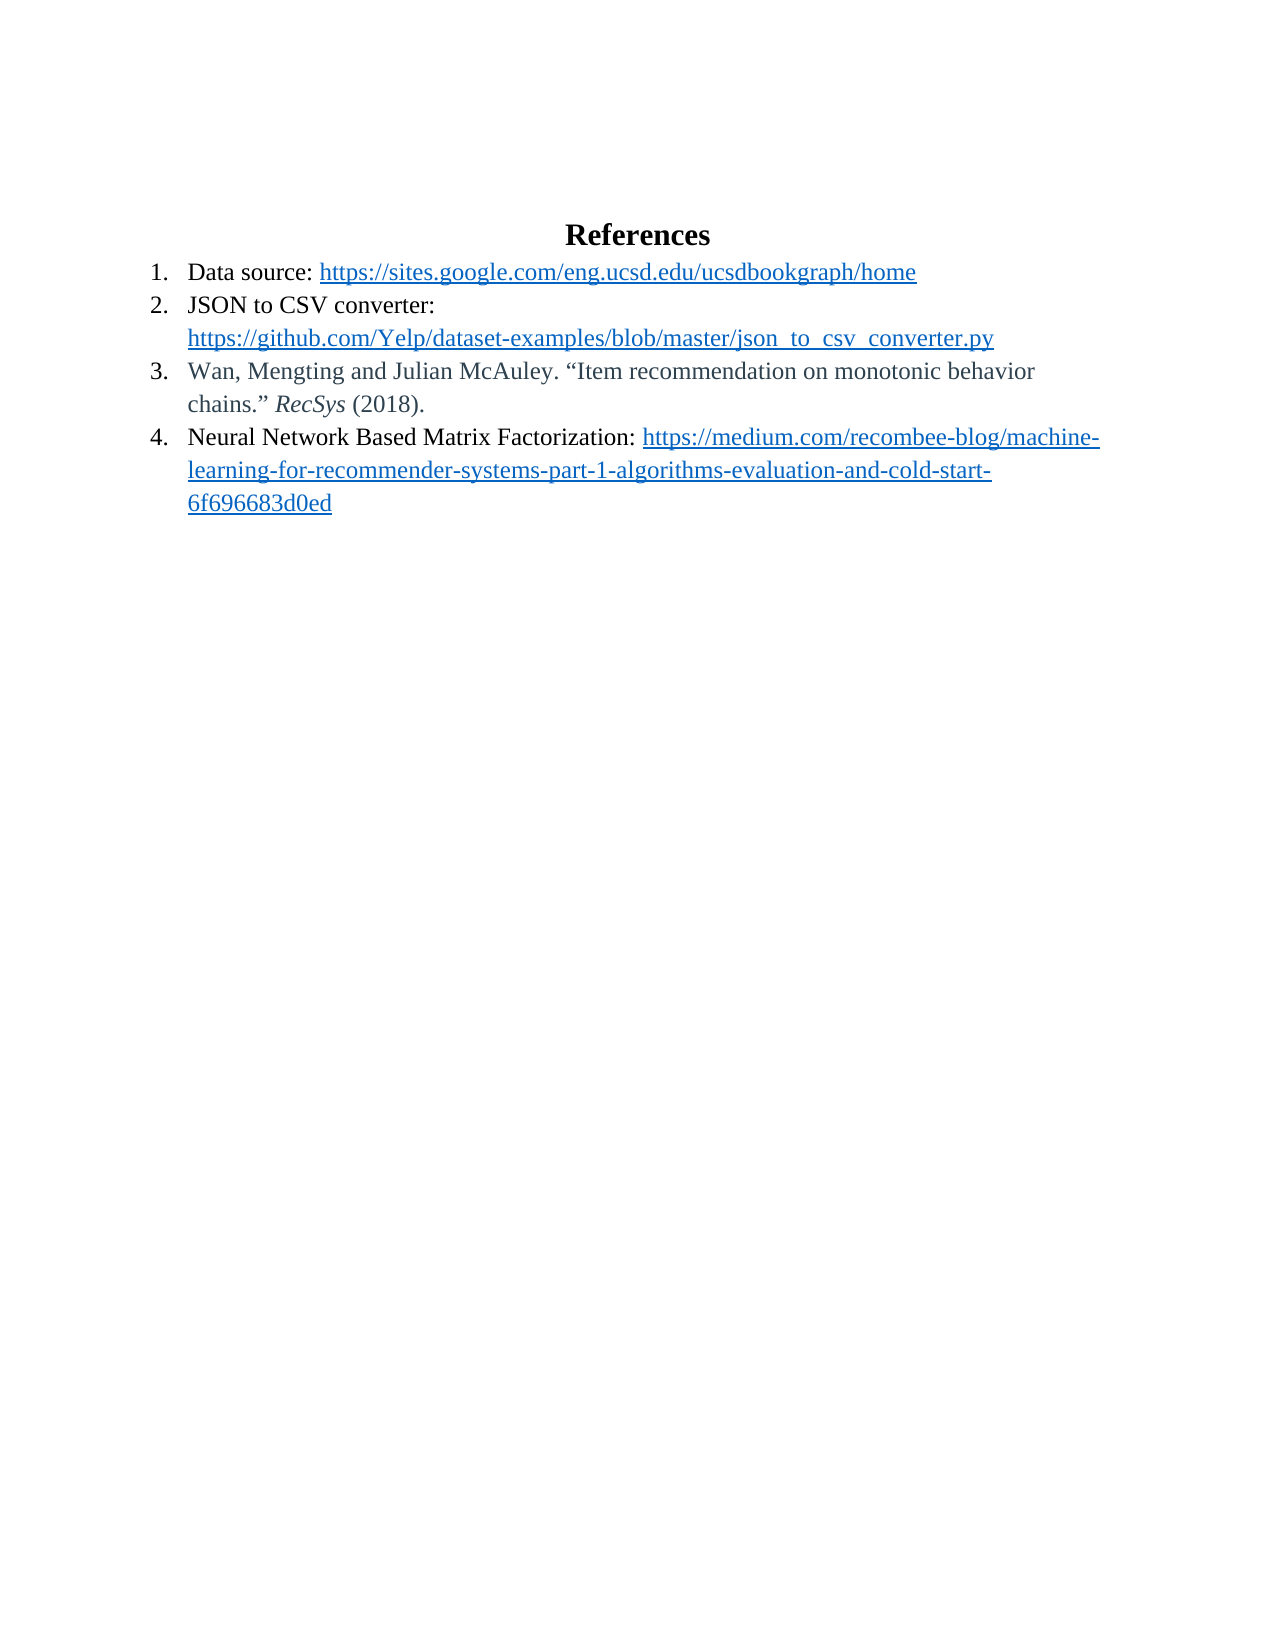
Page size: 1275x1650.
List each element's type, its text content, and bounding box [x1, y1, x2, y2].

list Neural Network Based Matrix Factorization: https://medium.com/recombee-blog/machine-learning-for-recommender-systems-part-1-algorithms-evaluation-and-cold-start-6f696683d0ed [150, 422, 1125, 517]
list Wan, Mengting and Julian McAuley. “Item recommendation on monotonic behavior chains.” RecSys (2018). [150, 356, 1125, 418]
list Data source: https://sites.google.com/eng.ucsd.edu/ucsdbookgraph/home [150, 257, 1125, 286]
text References [150, 216, 1125, 252]
list JSON to CSV converter: https://github.com/Yelp/dataset-examples/blob/master/json_to_csv_converter.py [150, 290, 1125, 352]
